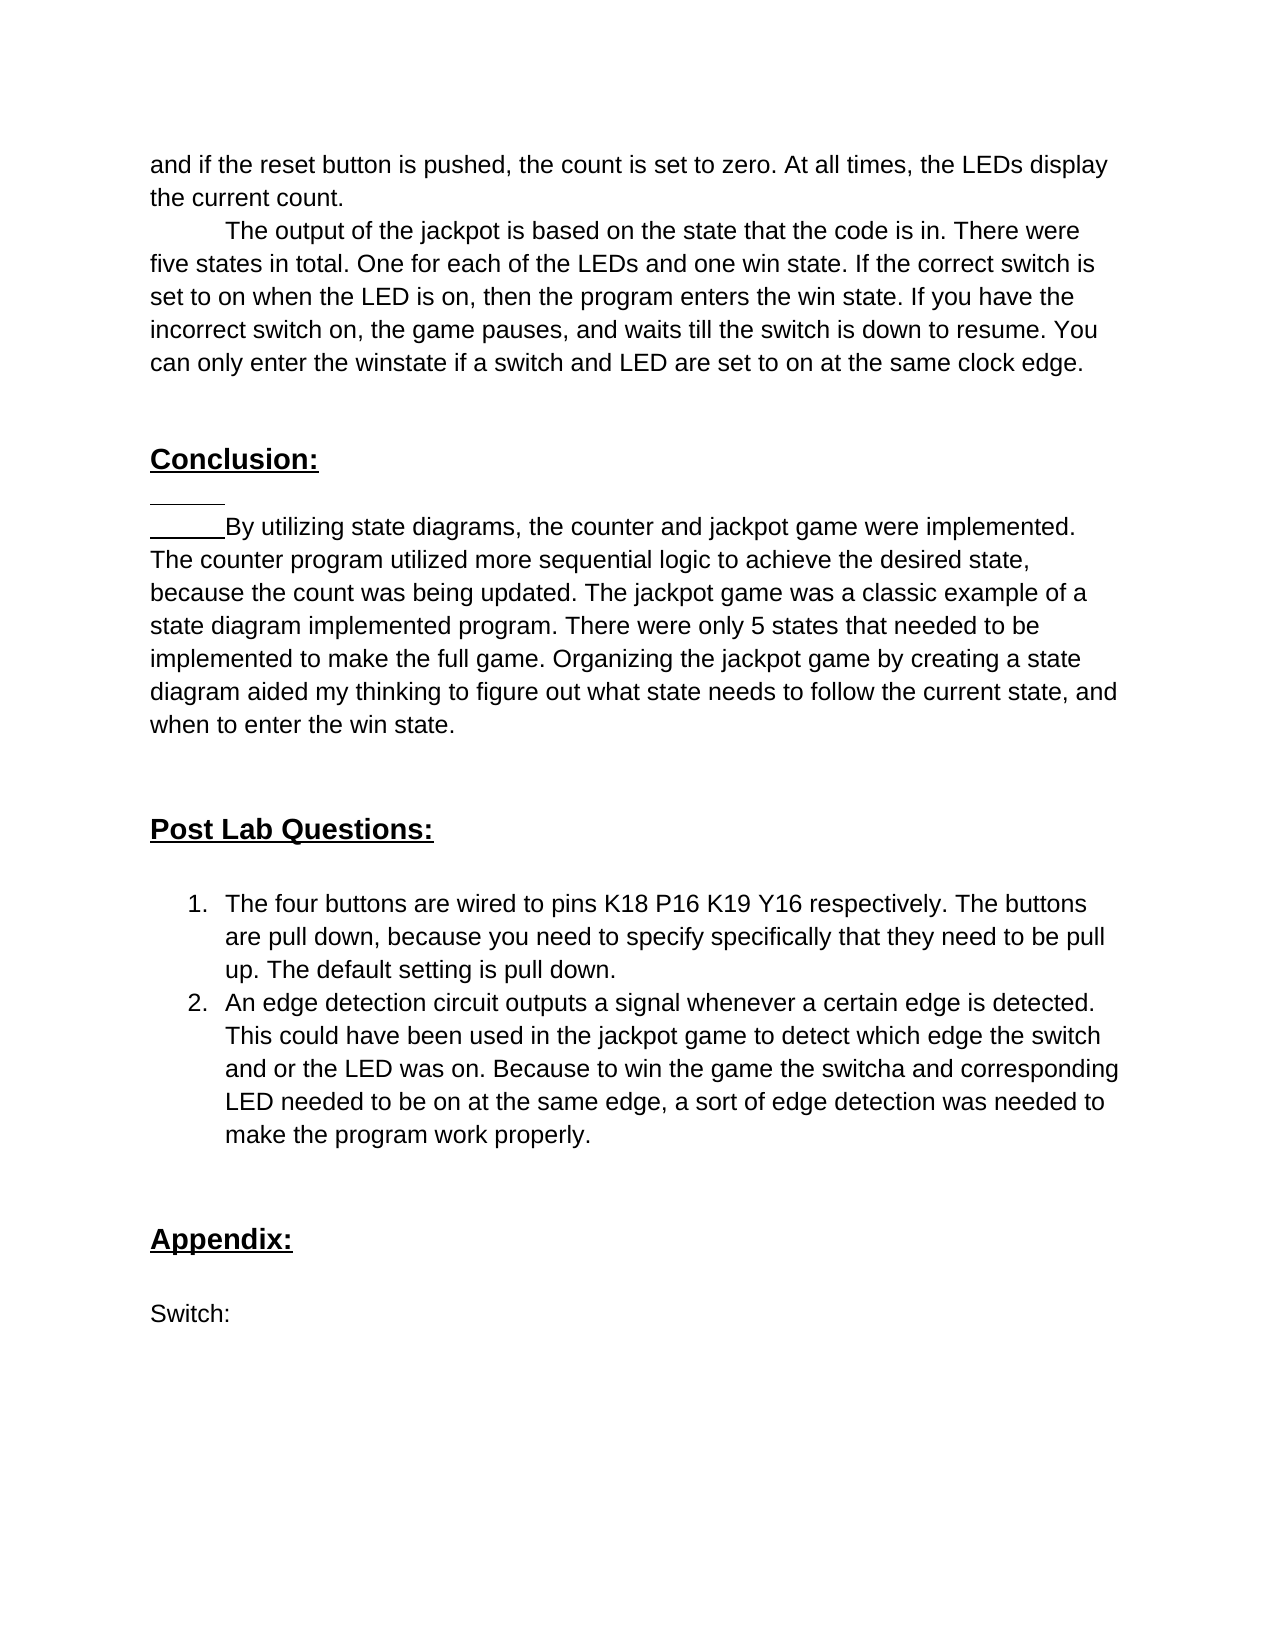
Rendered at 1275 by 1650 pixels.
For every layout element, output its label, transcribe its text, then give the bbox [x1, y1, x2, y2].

text Conclusion: [150, 442, 1125, 476]
list An edge detection circuit outputs a signal whenever a certain edge is detected. This could have been used in the jackpot game to detect which edge the switch and or the LED was on. Because to win the game the switcha and corresponding LED needed to be on at the same edge, a sort of edge detection was needed to make the program work properly. [187, 988, 1125, 1149]
text Switch: [150, 1299, 1125, 1328]
text By utilizing state diagrams, the counter and jackpot game were implemented. The counter program utilized more sequential logic to achieve the desired state, because the count was being updated. The jackpot game was a classic example of a state diagram implemented program. There were only 5 states that needed to be implemented to make the full game. Organizing the jackpot game by creating a state diagram aided my thinking to figure out what state needs to follow the current state, and when to enter the win state. [150, 512, 1125, 739]
text Appendix: [150, 1222, 1125, 1255]
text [150, 150, 1125, 212]
text Post Lab Questions: [150, 812, 1125, 845]
text The output of the jackpot is based on the state that the code is in. There were five states in total. One for each of the LEDs and one win state. If the correct switch is set to on when the LED is on, then the program enters the win state. If you have the incorrect switch on, the game pauses, and waits till the switch is down to resume. You can only enter the winstate if a switch and LED are set to on at the same clock edge. [150, 216, 1125, 377]
list The four buttons are wired to pins K18 P16 K19 Y16 respectively. The buttons are pull down, because you need to specify specifically that they need to be pull up. The default setting is pull down. [187, 889, 1125, 984]
